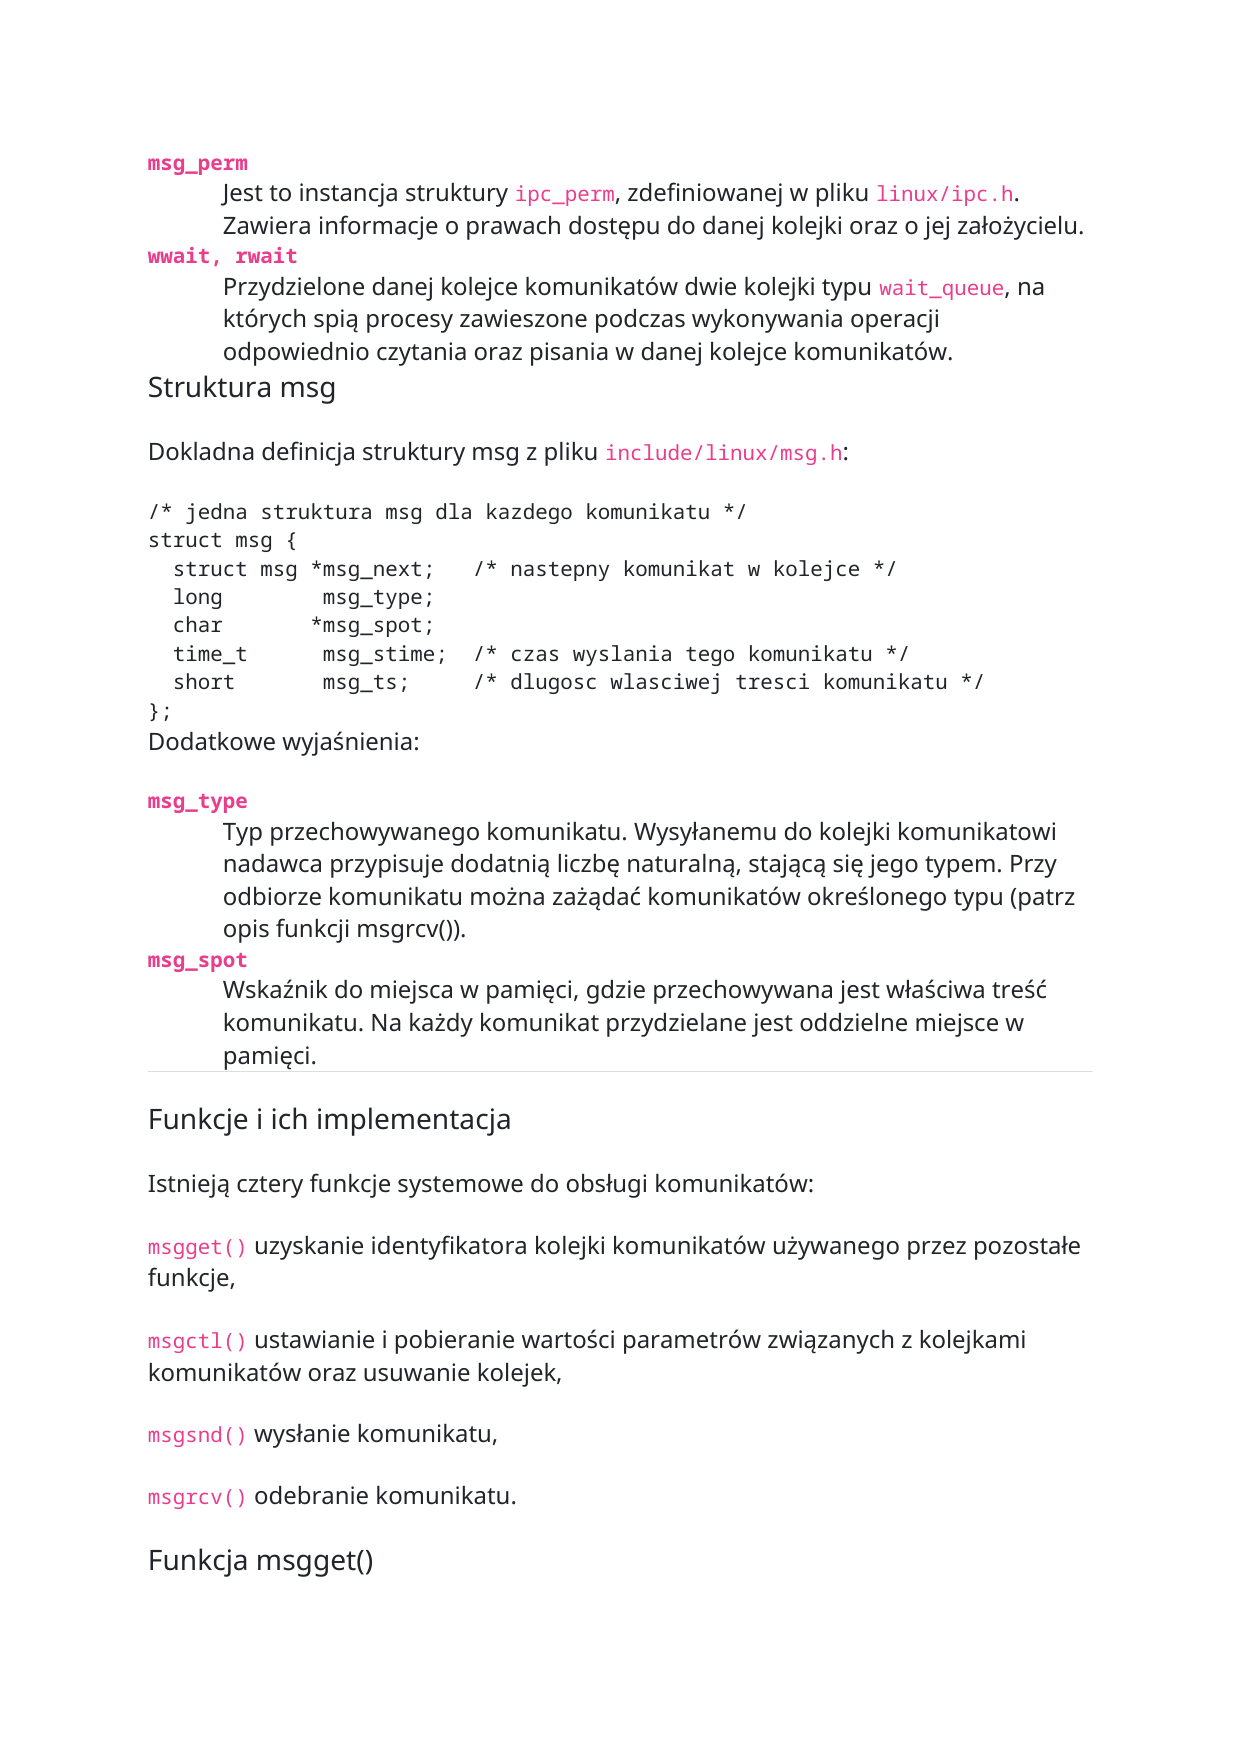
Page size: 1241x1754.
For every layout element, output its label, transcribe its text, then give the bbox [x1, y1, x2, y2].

text msgrcv() odebranie komunikatu. [148, 1479, 1093, 1512]
text Funkcja msgget() [148, 1541, 1093, 1579]
text msg_spot [148, 945, 1093, 973]
text Funkcje i ich implementacja [148, 1099, 1093, 1137]
text short msg_ts; /* dlugosc wlasciwej tresci komunikatu */ [148, 667, 1093, 696]
text struct msg { [148, 525, 1093, 554]
text msgget() uzyskanie identyfikatora kolejki komunikatów używanego przez pozostałe funkcje, [148, 1228, 1093, 1294]
text struct msg *msg_next; /* nastepny komunikat w kolejce */ [148, 554, 1093, 582]
text msg_type [148, 786, 1093, 814]
text msgsnd() wysłanie komunikatu, [148, 1417, 1093, 1450]
text Typ przechowywanego komunikatu. Wysyłanemu do kolejki komunikatowi nadawca przypisuje dodatnią liczbę naturalną, stającą się jego typem. Przy odbiorze komunikatu można zażądać komunikatów określonego typu (patrz opis funkcji msgrcv()). [223, 814, 1093, 945]
text time_t msg_stime; /* czas wyslania tego komunikatu */ [148, 639, 1093, 667]
text long msg_type; [148, 582, 1093, 611]
text Dokladna definicja struktury msg z pliku include/linux/msg.h: [148, 435, 1093, 468]
text msg_perm [148, 148, 1093, 176]
text }; [148, 696, 1093, 724]
text Jest to instancja struktury ipc_perm, zdefiniowanej w pliku linux/ipc.h. Zawiera informacje o prawach dostępu do danej kolejki oraz o jej założycielu. [223, 176, 1093, 241]
text /* jedna struktura msg dla kazdego komunikatu */ [148, 497, 1093, 525]
text char *msg_spot; [148, 611, 1093, 639]
text msgctl() ustawianie i pobieranie wartości parametrów związanych z kolejkami komunikatów oraz usuwanie kolejek, [148, 1323, 1093, 1388]
text wwait, rwait [148, 241, 1093, 270]
text Wskaźnik do miejsca w pamięci, gdzie przechowywana jest właściwa treść komunikatu. Na każdy komunikat przydzielane jest oddzielne miejsce w pamięci. [223, 973, 1093, 1071]
text Istnieją cztery funkcje systemowe do obsługi komunikatów: [148, 1167, 1093, 1199]
text Dodatkowe wyjaśnienia: [148, 724, 1093, 757]
text Struktura msg [148, 367, 1093, 406]
text Przydzielone danej kolejce komunikatów dwie kolejki typu wait_queue, na których spią procesy zawieszone podczas wykonywania operacji odpowiednio czytania oraz pisania w danej kolejce komunikatów. [223, 270, 1093, 367]
